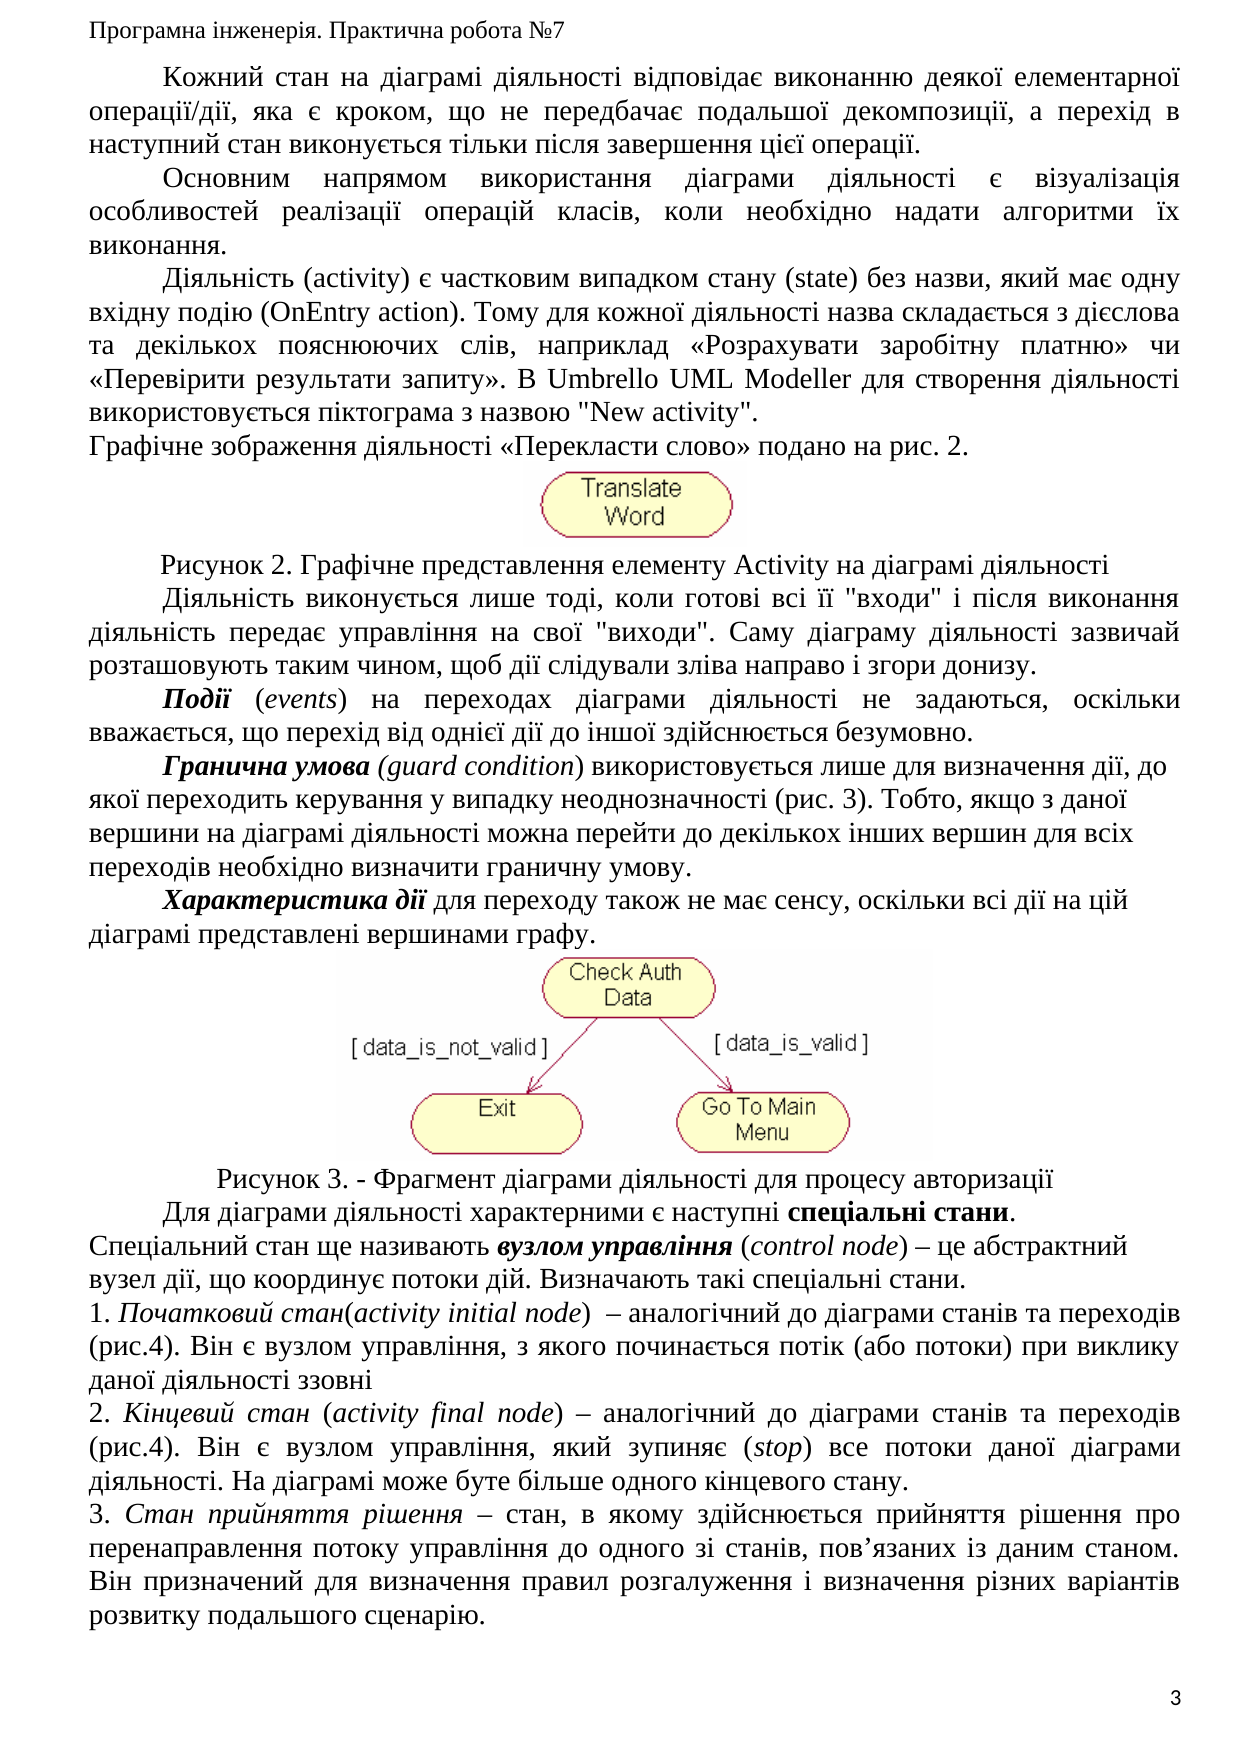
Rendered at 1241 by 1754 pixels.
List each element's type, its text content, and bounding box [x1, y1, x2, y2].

text Характеристика дії для переходу також не має сенсу, оскільки всі дії на цій діаграмі представлені вершинами графу. [89, 882, 1181, 949]
text Події (events) на переходах діаграми діяльності не задаються, оскільки вважається, що перехід від однієї дії до іншої здійснюється безумовно. [89, 681, 1181, 748]
text Гранична умова (guard condition) використовується лише для визначення дії, до якої переходить керування у випадку неоднозначності (рис. 3). Тобто, якщо з даної вершини на діаграмі діяльності можна перейти до декількох інших вершин для всіх переходів необхідно визначити граничну умову. [89, 748, 1181, 882]
text Для діаграми діяльності характерними є наступні спеціальні стани. Спеціальний стан ще називають вузлом управління (control node) – це абстрактний вузел дії, що координує потоки дій. Визначають такі спеціальні стани. [89, 1194, 1181, 1295]
text 1. Початковий стан(activity initial node) – аналогічний до діаграми станів та переходів (рис.4). Він є вузлом управління, з якого починається потік (або потоки) при виклику даної діяльності ззовні [89, 1295, 1181, 1396]
text Основним напрямом використання діаграми діяльності є візуалізація особливостей реалізації операцій класів, коли необхідно надати алгоритми їх виконання. [89, 160, 1181, 260]
text Графічне зображення діяльності «Перекласти слово» подано на рис. 2. [89, 428, 1181, 462]
text Рисунок 2. Графічне представлення елементу Activity на діаграмі діяльності [89, 547, 1181, 580]
text Рисунок 3. - Фрагмент діаграми діяльності для процесу авторизації [89, 1161, 1181, 1194]
text 2. Кінцевий стан (activity final node) – аналогічний до діаграми станів та переходів (рис.4). Він є вузлом управління, який зупиняє (stop) все потоки даної діаграми діяльності. На діаграмі може буте більше одного кінцевого стану. [89, 1396, 1181, 1496]
text Діяльність виконується лише тоді, коли готові всі її "входи" і після виконання діяльність передає управління на свої "виходи". Саму діаграму діяльності зазвичай розташовують таким чином, щоб дії слідували зліва направо і згори донизу. [89, 580, 1181, 681]
text 3. Стан прийняття рішення – стан, в якому здійснюється прийняття рішення про перенаправлення потоку управління до одного зі станів, пов’язаних із даним станом. Він призначений для визначення правил розгалуження і визначення різних варіантів розвитку подальшого сценарію. [89, 1496, 1181, 1630]
text Діяльність (activity) є частковим випадком стану (state) без назви, який має одну вхідну подію (OnEntry action). Тому для кожної діяльності назва складається з дієслова та декількох пояснюючих слів, наприклад «Розрахувати заробітну платню» чи «Перевірити результати запиту». В Umbrello UML Modeller для створення діяльності використовується піктограма з назвою "New activity". [89, 260, 1181, 428]
text Кожний стан на діаграмі діяльності відповідає виконанню деякої елементарної операції/дії, яка є кроком, що не передбачає подальшої декомпозиції, а перехід в наступний стан виконується тільки після завершення цієї операції. [89, 59, 1181, 160]
